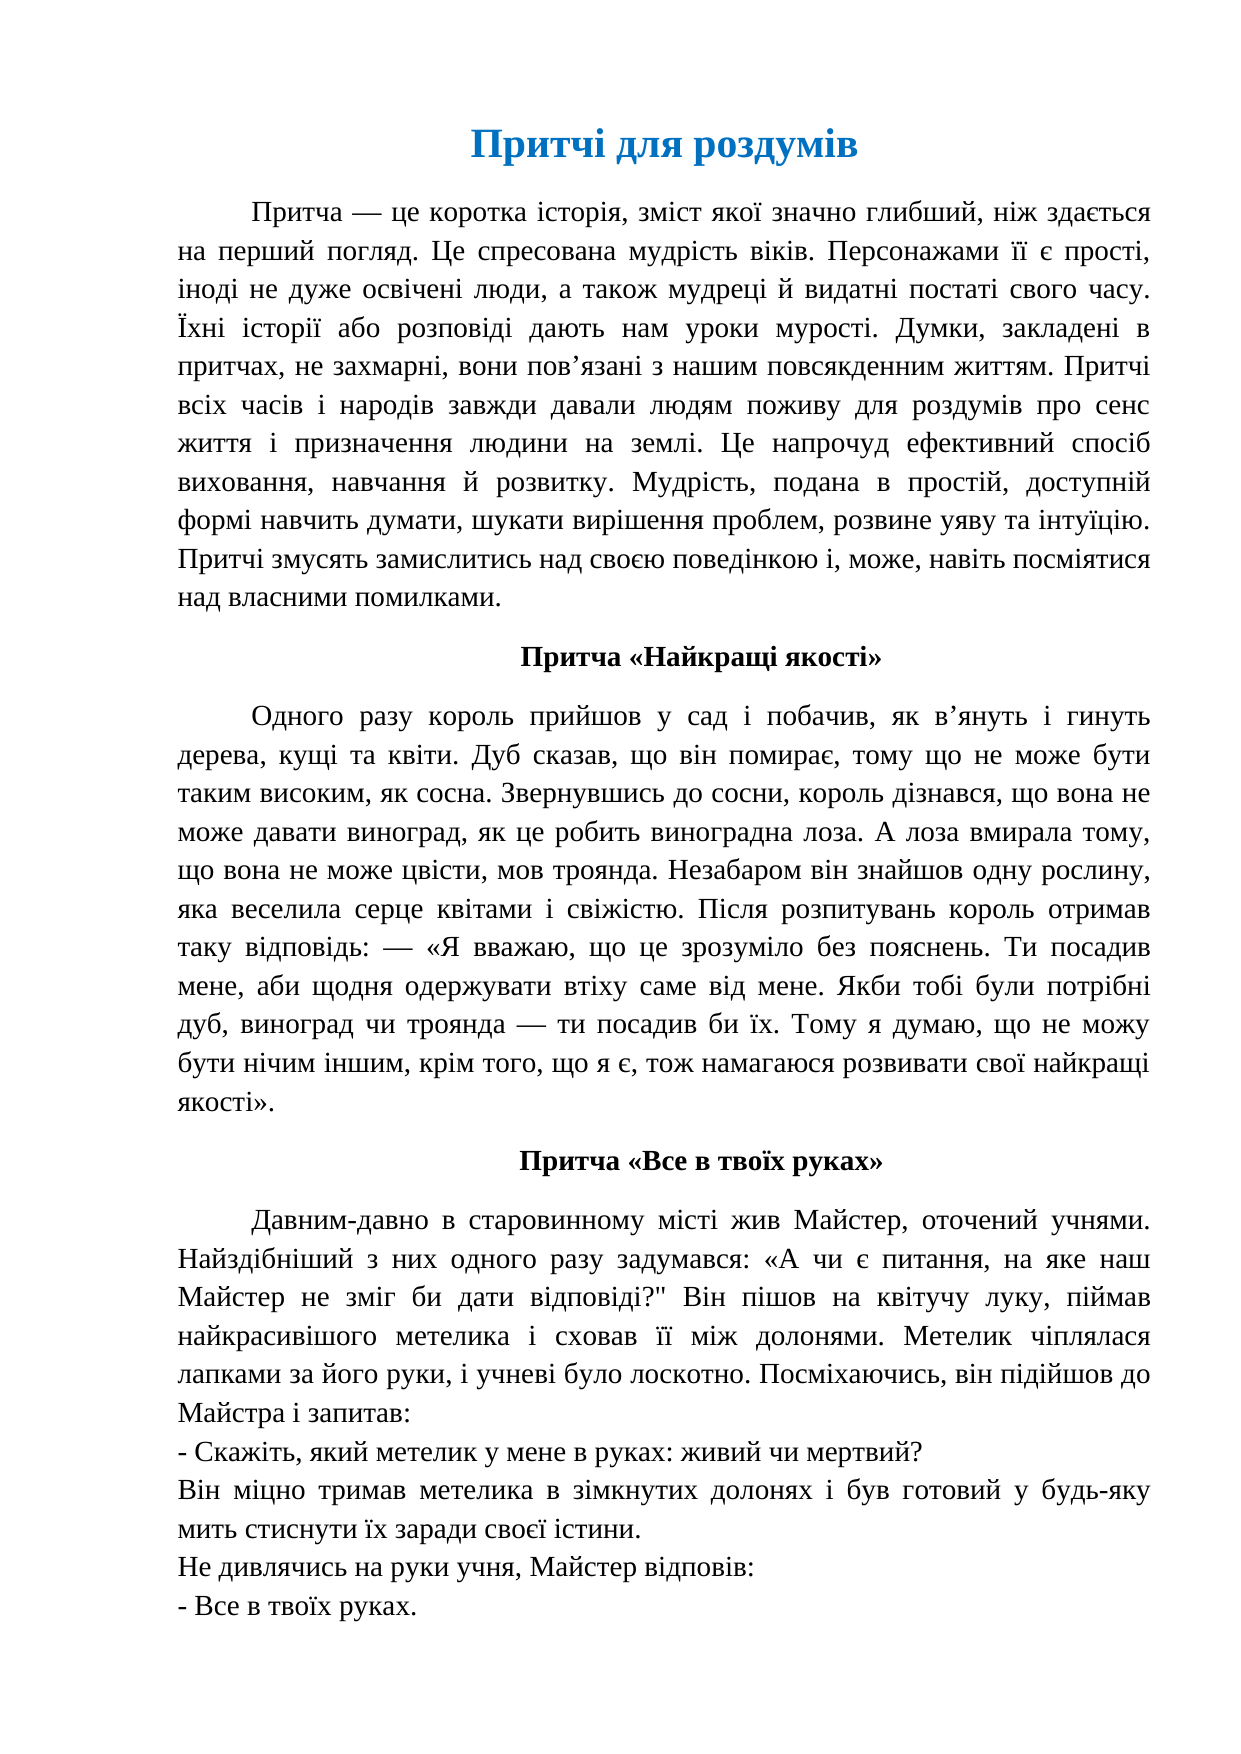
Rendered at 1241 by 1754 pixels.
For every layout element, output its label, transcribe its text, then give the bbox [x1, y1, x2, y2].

text Давним-давно в старовинному місті жив Майстер, оточений учнями. Найздібніший з них одного разу задумався: «А чи є питання, на яке наш Майстер не зміг би дати відповіді?" Він пішов на квітучу луку, піймав найкрасивішого метелика і сховав її між долонями. Метелик чіплялася лапками за його руки, і учневі було лоскотно. Посміхаючись, він підійшов до Майстра і запитав: [177, 1202, 1152, 1429]
text - Все в твоїх руках. [177, 1588, 1152, 1621]
text Притча «Все в твоїх руках» [177, 1143, 1152, 1177]
text Одного разу король прийшов у сад і побачив, як в’януть і гинуть дерева, кущі та квіти. Дуб сказав, що він помирає, тому що не може бути таким високим, як сосна. Звернувшись до сосни, король дізнався, що вона не може давати виноград, як це робить виноградна лоза. А лоза вмирала тому, що вона не може цвісти, мов троянда. Незабаром він знайшов одну рослину, яка веселила серце квітами і свіжістю. Після розпитувань король отримав таку відповідь: — «Я вважаю, що це зрозуміло без пояснень. Ти посадив мене, аби щодня одержувати втіху саме від мене. Якби тобі були потрібні дуб, виноград чи троянда — ти посадив би їх. Тому я думаю, що не можу бути нічим іншим, крім того, що я є, тож намагаюся розвивати свої найкращі якості». [177, 698, 1152, 1117]
text Не дивлячись на руки учня, Майстер відповів: [177, 1549, 1152, 1583]
text Він міцно тримав метелика в зімкнутих долонях і був готовий у будь-яку мить стиснути їх заради своєї істини. [177, 1472, 1152, 1544]
text - Скажіть, який метелик у мене в руках: живий чи мертвий? [177, 1434, 1152, 1467]
text Притча «Найкращі якості» [177, 639, 1152, 672]
text Притча — це коротка історія, зміст якої значно глибший, ніж здається на перший погляд. Це спресована мудрість віків. Персонажами її є прості, іноді не дуже освічені люди, а також мудреці й видатні постаті свого часу. Їхні історії або розповіді дають нам уроки мурості. Думки, закладені в притчах, не захмарні, вони пов’язані з нашим повсякденним життям. Притчі всіх часів і народів завжди давали людям поживу для роздумів про сенс життя і призначення людини на землі. Це напрочуд ефективний спосіб виховання, навчання й розвитку. Мудрість, подана в простій, доступній формі навчить думати, шукати вирішення проблем, розвине уяву та інтуїцію. Притчі змусять замислитись над своєю поведінкою і, може, навіть посміятися над власними помилками. [177, 194, 1152, 613]
text Притчі для роздумів [177, 118, 1152, 166]
